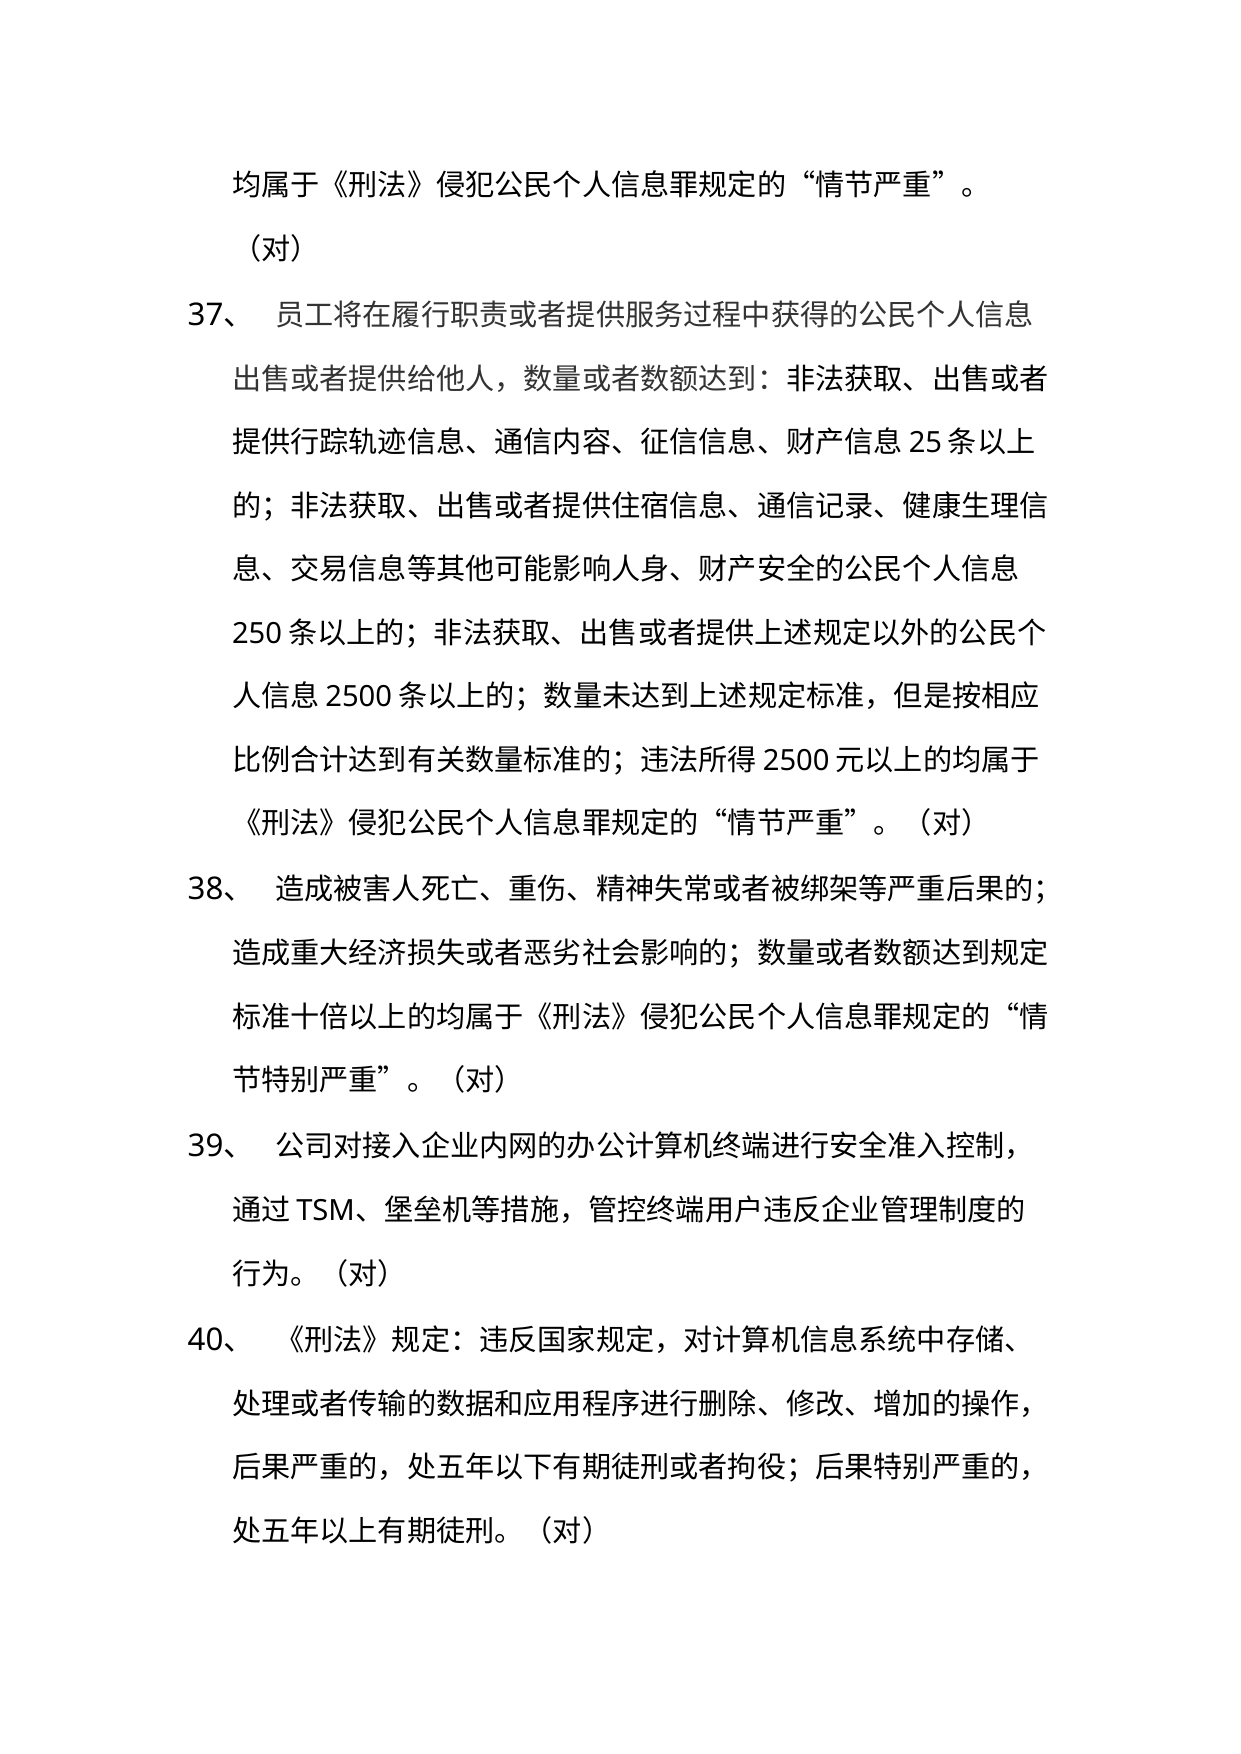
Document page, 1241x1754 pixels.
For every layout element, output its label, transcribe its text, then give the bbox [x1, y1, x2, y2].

list 员工将在履行职责或者提供服务过程中获得的公民个人信息出售或者提供给他人，数量或者数额达到：非法获取、出售或者提供行踪轨迹信息、通信内容、征信信息、财产信息25条以上的；非法获取、出售或者提供住宿信息、通信记录、健康生理信息、交易信息等其他可能影响人身、财产安全的公民个人信息250条以上的；非法获取、出售或者提供上述规定以外的公民个人信息2500条以上的；数量未达到上述规定标准，但是按相应比例合计达到有关数量标准的；违法所得2500元以上的均属于《刑法》侵犯公民个人信息罪规定的“情节严重”。（对） [187, 289, 1053, 842]
list 造成被害人死亡、重伤、精神失常或者被绑架等严重后果的；造成重大经济损失或者恶劣社会影响的；数量或者数额达到规定标准十倍以上的均属于《刑法》侵犯公民个人信息罪规定的“情节特别严重”。（对） [187, 863, 1053, 1099]
list 《刑法》规定：违反国家规定，对计算机信息系统中存储、处理或者传输的数据和应用程序进行删除、修改、增加的操作，后果严重的，处五年以下有期徒刑或者拘役；后果特别严重的，处五年以上有期徒刑。（对） [187, 1314, 1053, 1549]
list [187, 162, 1053, 268]
list 公司对接入企业内网的办公计算机终端进行安全准入控制，通过TSM、堡垒机等措施，管控终端用户违反企业管理制度的行为。（对） [187, 1120, 1053, 1293]
